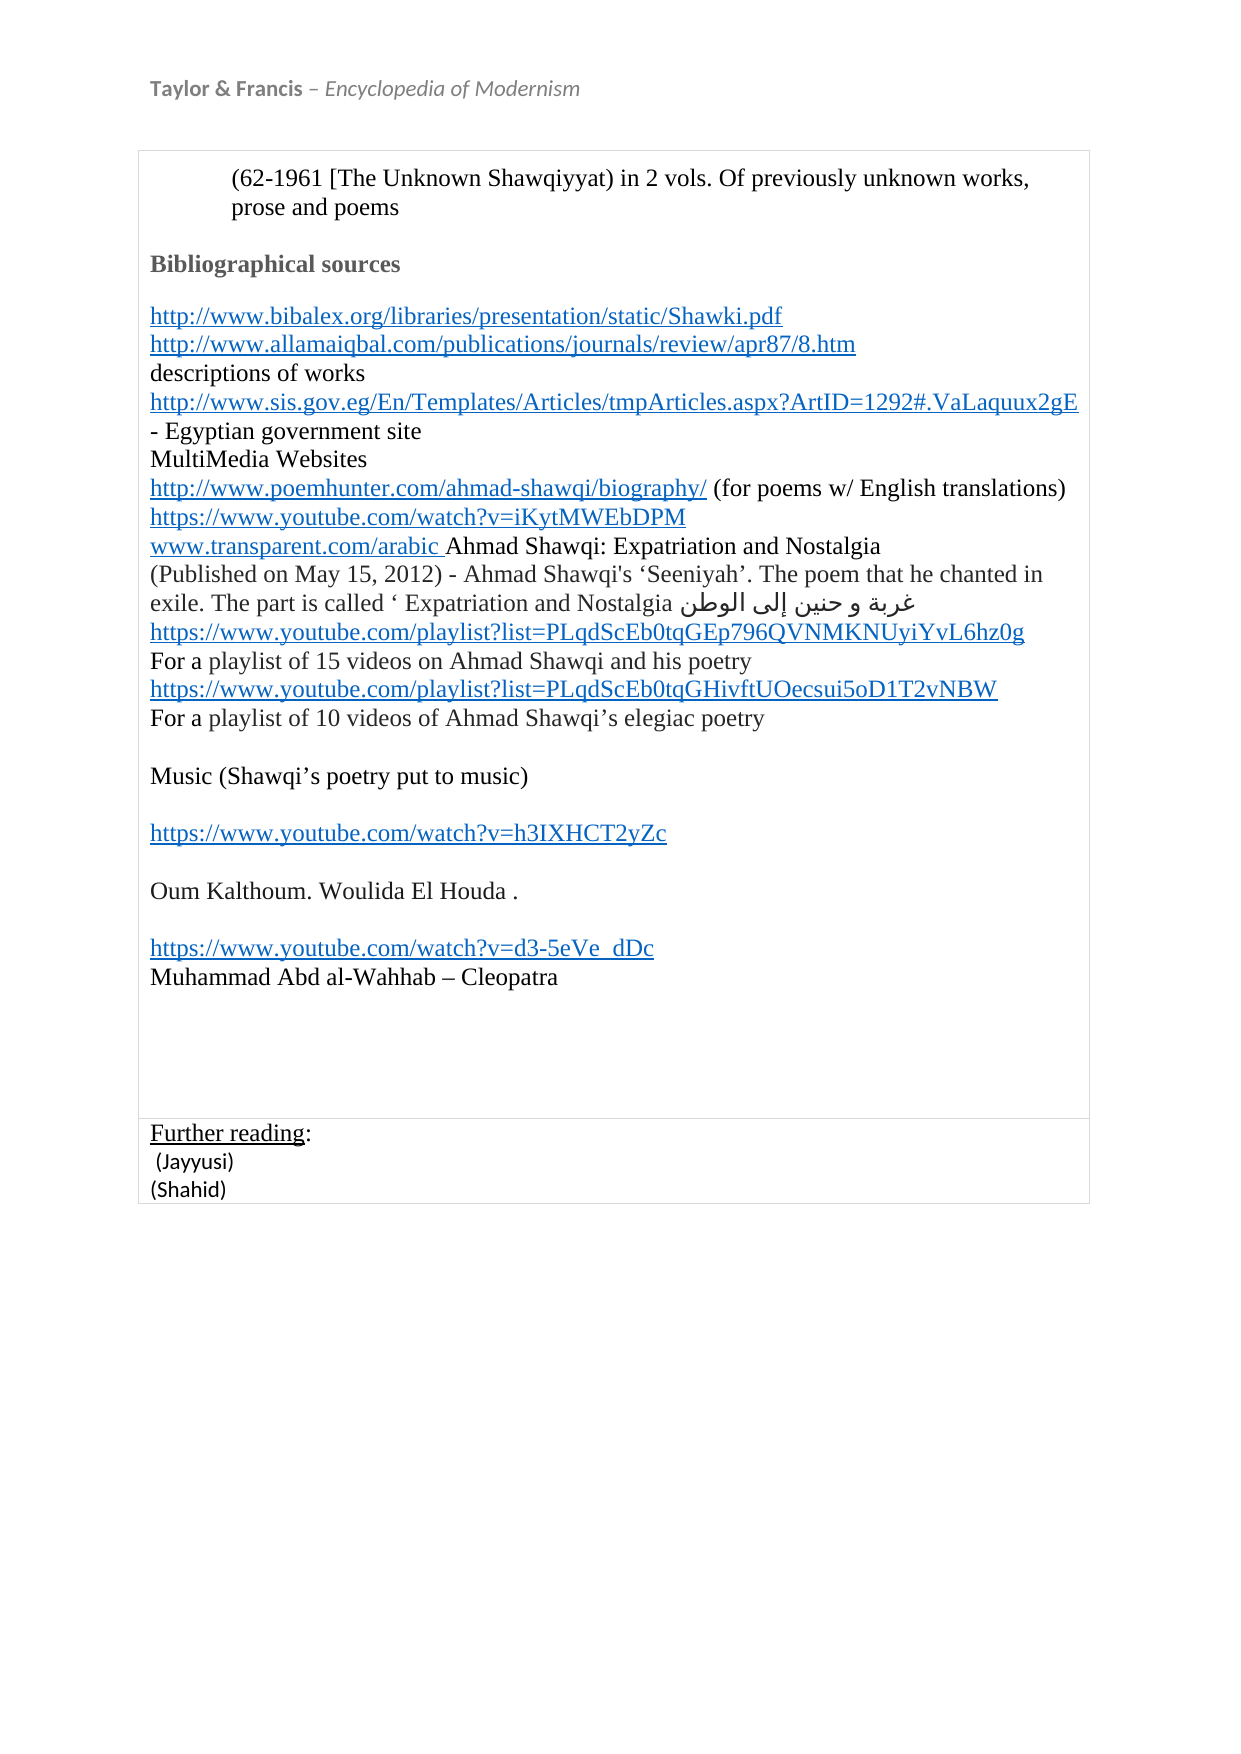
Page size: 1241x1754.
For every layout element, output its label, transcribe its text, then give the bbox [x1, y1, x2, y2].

table_cell Further reading: [139, 1119, 1089, 1203]
